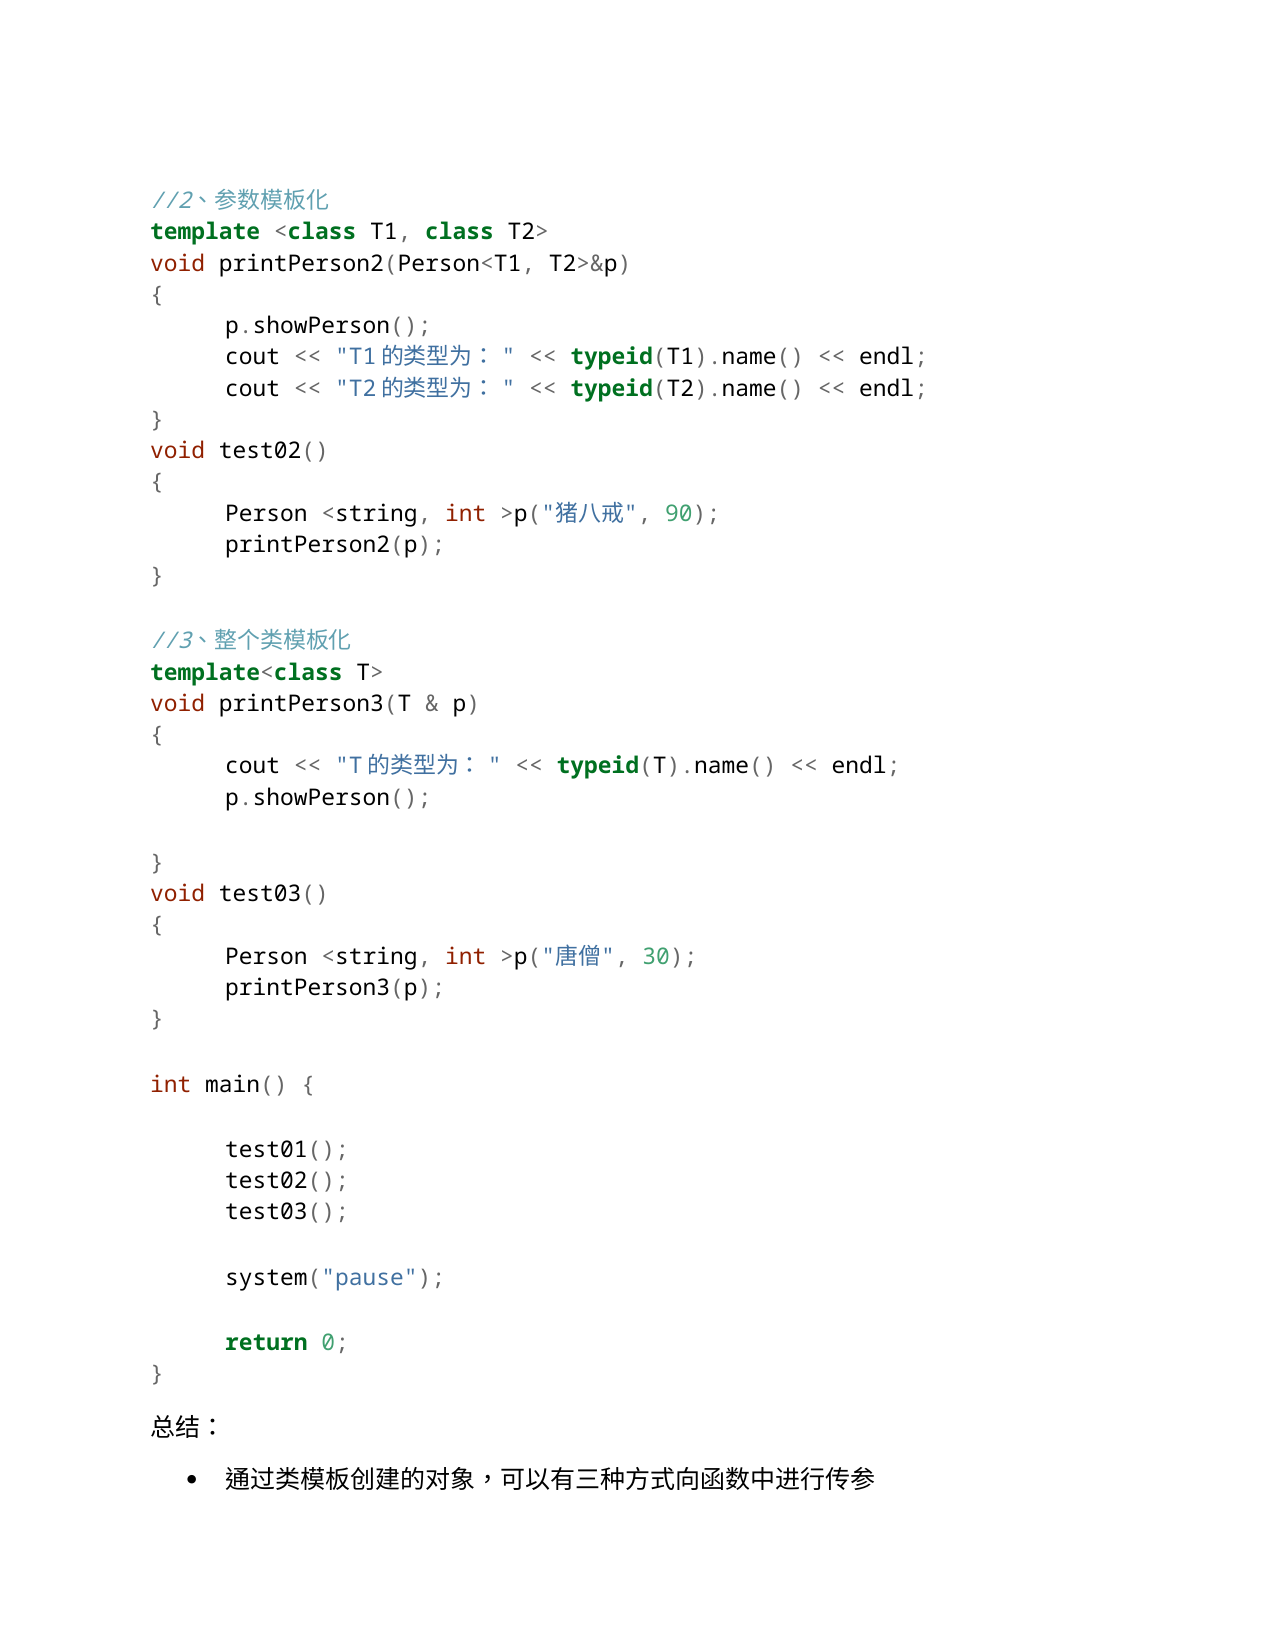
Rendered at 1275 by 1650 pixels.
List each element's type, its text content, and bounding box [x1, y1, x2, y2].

text 总结： [150, 1409, 1125, 1443]
list 通过类模板创建的对象，可以有三种方式向函数中进行传参 [187, 1462, 1125, 1496]
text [150, 150, 1125, 1388]
